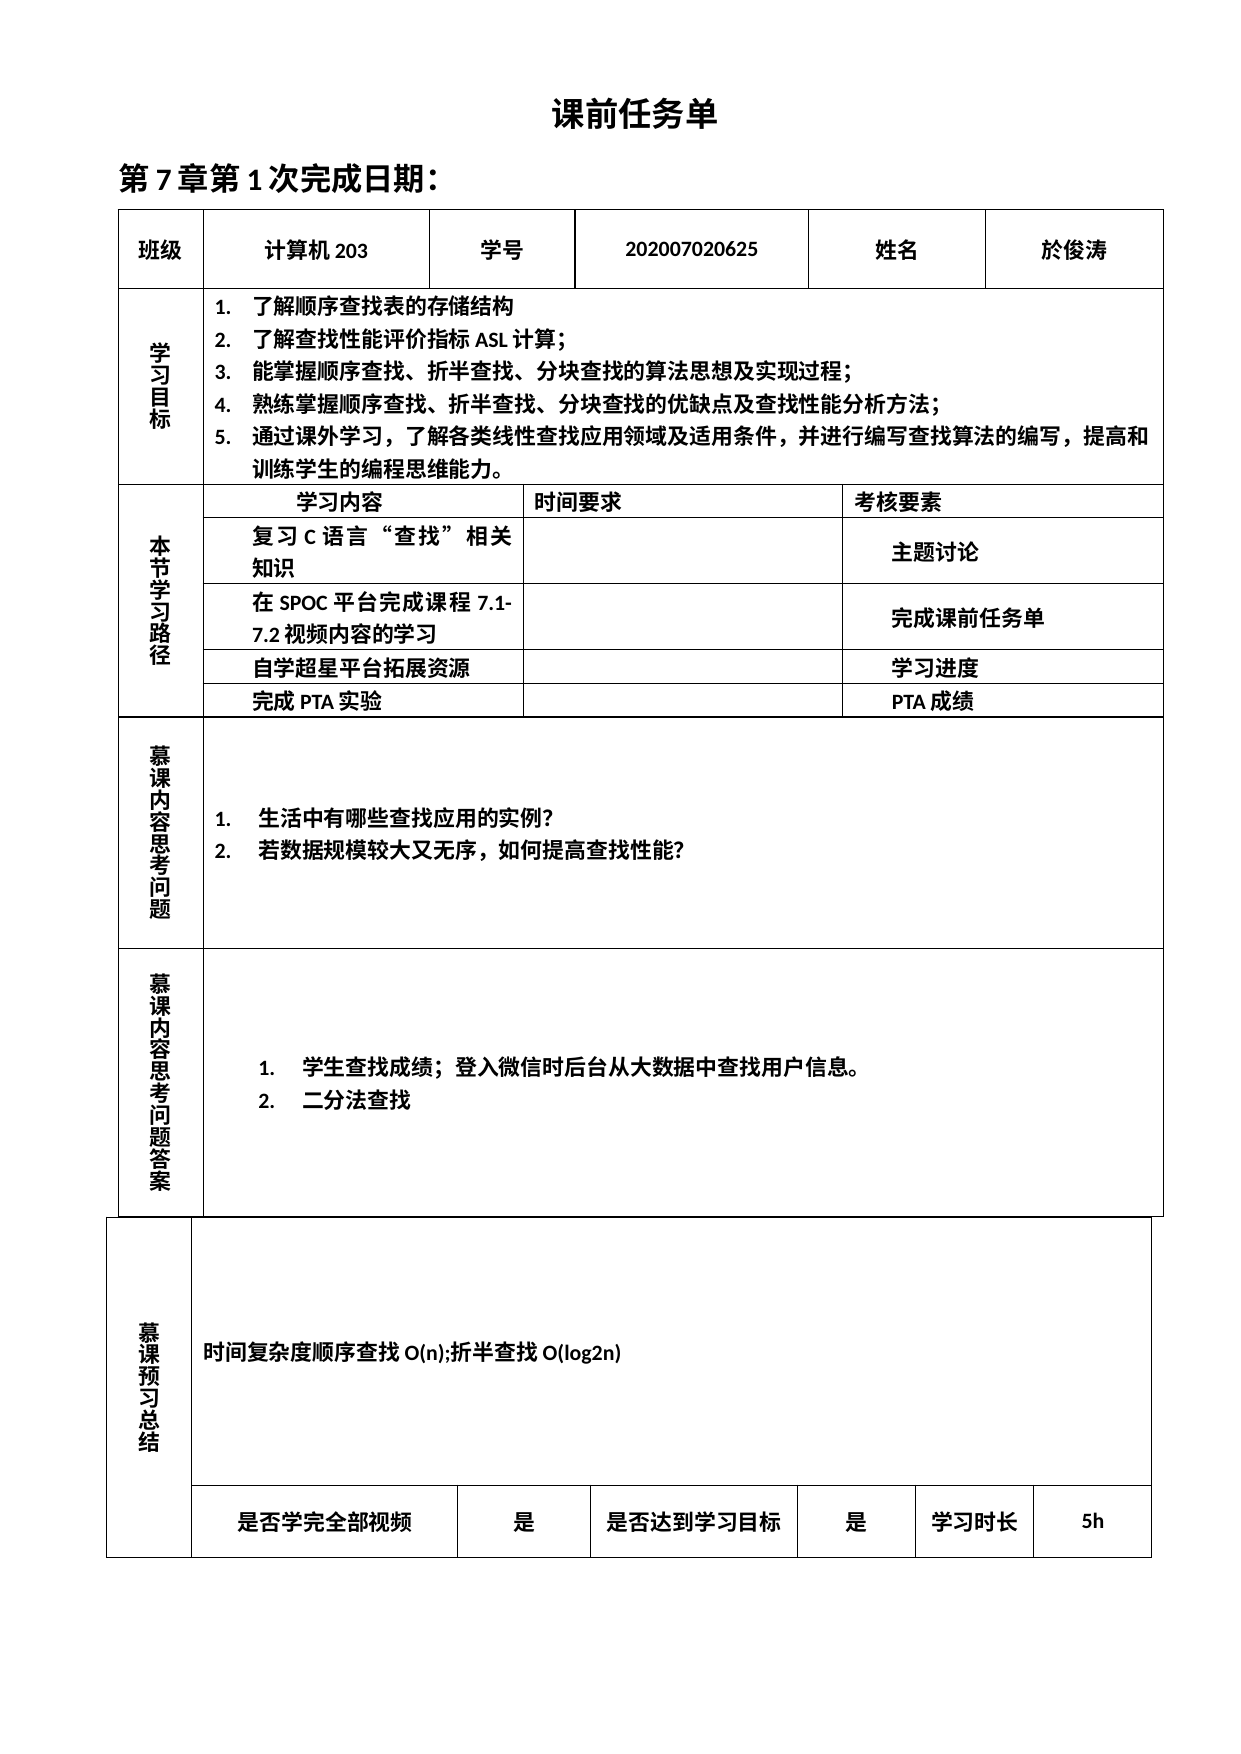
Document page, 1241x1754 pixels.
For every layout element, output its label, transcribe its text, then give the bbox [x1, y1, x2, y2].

table_header 於俊涛 [986, 210, 1163, 288]
table_cell 是否达到学习目标 [591, 1486, 797, 1557]
table_cell 生活中有哪些查找应用的实例？ 若数据规模较大又无序，如何提高查找性能？ [204, 718, 1163, 948]
table_cell 是否学完全部视频 [192, 1486, 457, 1557]
table_cell 学习内容 [204, 485, 523, 517]
table_cell 学习目标 [119, 289, 203, 484]
table_cell 完成PTA实验 [204, 684, 523, 716]
table_cell [524, 518, 842, 583]
table_cell 考核要素 [843, 485, 1163, 517]
table_cell 时间要求 [524, 485, 842, 517]
table_header 学号 [430, 210, 574, 288]
table_header 时间复杂度顺序查找O(n);折半查找O(log2n) [192, 1218, 1151, 1484]
table_cell 是 [458, 1486, 590, 1557]
text 第7章第1次完成日期： [118, 144, 1152, 209]
table_cell [524, 584, 842, 649]
table_header 姓名 [809, 210, 985, 288]
table_cell 学生查找成绩；登入微信时后台从大数据中查找用户信息。 二分法查找 [204, 949, 1163, 1216]
table_header 计算机203 [204, 210, 429, 288]
table_cell 是 [798, 1486, 915, 1557]
table_cell 学习进度 [843, 650, 1163, 683]
table_cell 主题讨论 [843, 518, 1163, 583]
table_cell 在SPOC平台完成课程7.1-7.2视频内容的学习 [204, 584, 523, 649]
table_cell [524, 684, 842, 716]
text 课前任务单 [118, 79, 1152, 144]
table_cell [524, 650, 842, 683]
table_cell PTA成绩 [843, 684, 1163, 716]
table_cell 本节学习路径 [119, 485, 203, 716]
table_cell 慕课内容思考问题 [119, 718, 203, 948]
table_header 202007020625 [576, 210, 808, 288]
table_header 慕课预习总结 [107, 1218, 191, 1557]
table_cell 复习C语言“查找”相关知识 [204, 518, 523, 583]
table_cell 了解顺序查找表的存储结构 了解查找性能评价指标ASL计算； 能掌握顺序查找、折半查找、分块查找的算法思想及实现过程； 熟练掌握顺序查找、折半查找、分块查找的优缺点及查找性能分析方法； 通过课外学习，了解各类线性查找应用领域及适用条件，并进行编写查找算法的编写，提高和训练学生的编程思维能力。 [204, 289, 1163, 484]
table_cell 5h [1034, 1486, 1151, 1557]
table_cell 自学超星平台拓展资源 [204, 650, 523, 683]
table_cell 慕课内容思考问题答案 [119, 949, 203, 1216]
table_cell 学习时长 [916, 1486, 1033, 1557]
table_header 班级 [119, 210, 203, 288]
table_cell 完成课前任务单 [843, 584, 1163, 649]
